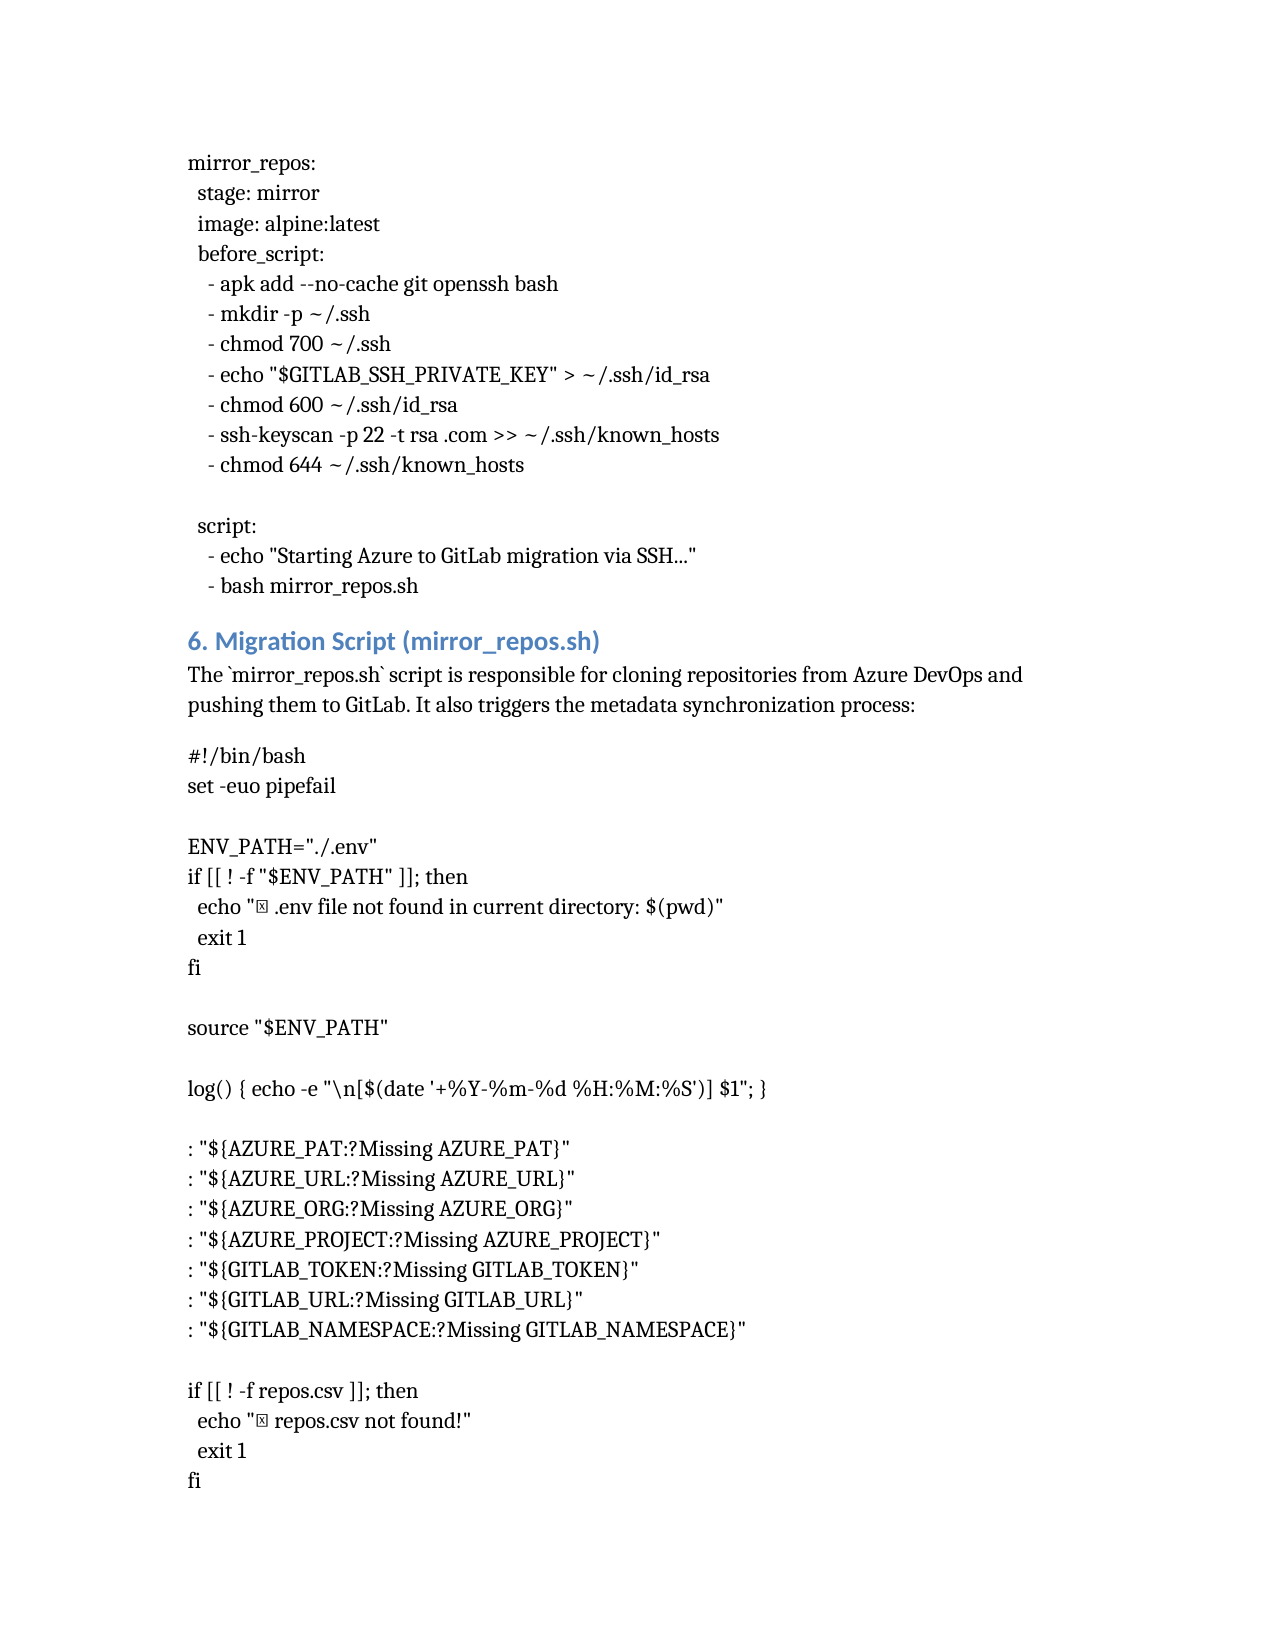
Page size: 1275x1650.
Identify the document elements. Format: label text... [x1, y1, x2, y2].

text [187, 150, 1087, 599]
subtitle 6. Migration Script (mirror_repos.sh) [187, 624, 1087, 657]
text The `mirror_repos.sh` script is responsible for cloning repositories from Azure DevOps and pushing them to GitLab. It also triggers the metadata synchronization process: [187, 662, 1087, 718]
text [187, 743, 1087, 1494]
